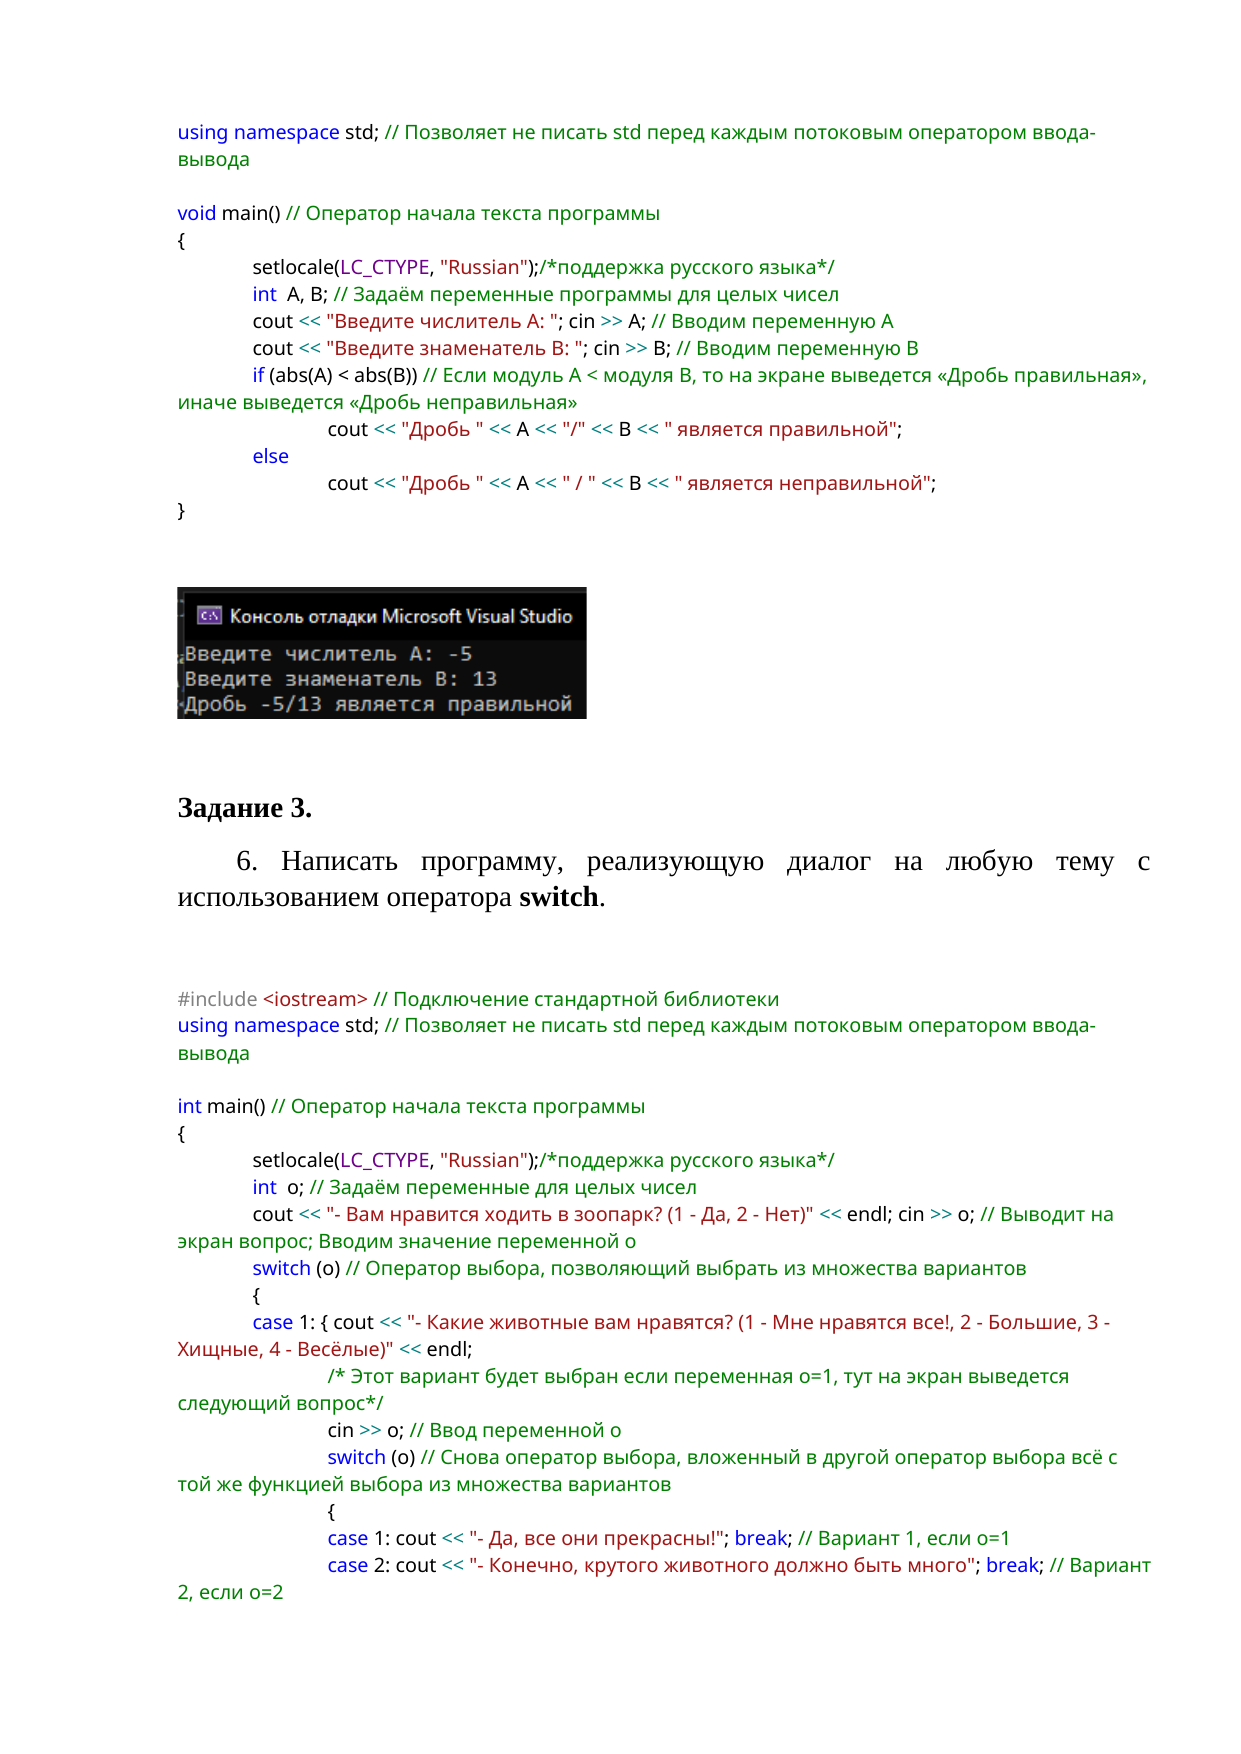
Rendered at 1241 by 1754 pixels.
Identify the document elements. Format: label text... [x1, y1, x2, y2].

text using namespace std; // Позволяет не писать std перед каждым потоковым оператором ввода-вывода [177, 118, 1152, 172]
text #include <iostream> // Подключение стандартной библиотеки [177, 985, 1152, 1012]
text cout << "Дробь " << A << " / " << B << " является неправильной"; [177, 469, 1152, 496]
text void main() // Оператор начала текста программы [177, 199, 1152, 226]
text cout << "Введите знаменатель B: "; cin >> B; // Вводим переменную B [177, 334, 1152, 361]
text else [177, 442, 1152, 469]
text case 1: { cout << "- Какие животные вам нравятся? (1 - Мне нравятся все!, 2 - Большие, 3 - Хищные, 4 - Весёлые)" << endl; [177, 1308, 1152, 1362]
text { [177, 226, 1152, 253]
text /* Этот вариант будет выбран если переменная o=1, тут на экран выведется следующий вопрос*/ [177, 1362, 1152, 1416]
text case 2: cout << "- Конечно, крутого животного должно быть много"; break; // Вариант 2, если о=2 [177, 1551, 1152, 1605]
text using namespace std; // Позволяет не писать std перед каждым потоковым оператором ввода-вывода [177, 1012, 1152, 1066]
text case 1: cout << "- Да, все они прекрасны!"; break; // Вариант 1, если о=1 [177, 1524, 1152, 1551]
text int A, B; // Задаём переменные программы для целых чисел [177, 280, 1152, 307]
text Задание 3. [177, 790, 1152, 824]
picture [177, 587, 587, 719]
text 6. Написать программу, реализующую диалог на любую тему с использованием оператора switch. [177, 843, 1152, 913]
text int o; // Задаём переменные для целых чисел [177, 1174, 1152, 1201]
text int main() // Оператор начала текста программы [177, 1093, 1152, 1120]
text switch (o) // Оператор выбора, позволяющий выбрать из множества вариантов [177, 1254, 1152, 1282]
text { [177, 1282, 1152, 1308]
text { [177, 1497, 1152, 1524]
text if (abs(A) < abs(B)) // Если модуль A < модуля B, то на экране выведется «Дробь правильная», иначе выведется «Дробь неправильная» [177, 361, 1152, 415]
text setlocale(LC_CTYPE, "Russian");/*поддержка русского языка*/ [177, 253, 1152, 280]
text cout << "Дробь " << A << "/" << B << " является правильной"; [177, 415, 1152, 442]
text cin >> o; // Ввод переменной o [177, 1416, 1152, 1443]
text setlocale(LC_CTYPE, "Russian");/*поддержка русского языка*/ [177, 1147, 1152, 1174]
text switch (o) // Снова оператор выбора, вложенный в другой оператор выбора всё с той же функцией выбора из множества вариантов [177, 1443, 1152, 1497]
text { [177, 1120, 1152, 1147]
text } [177, 496, 1152, 523]
text cout << "- Вам нравится ходить в зоопарк? (1 - Да, 2 - Нет)" << endl; cin >> o; // Выводит на экран вопрос; Вводим значение переменной o [177, 1201, 1152, 1254]
text cout << "Введите числитель A: "; cin >> A; // Вводим переменную A [177, 307, 1152, 334]
